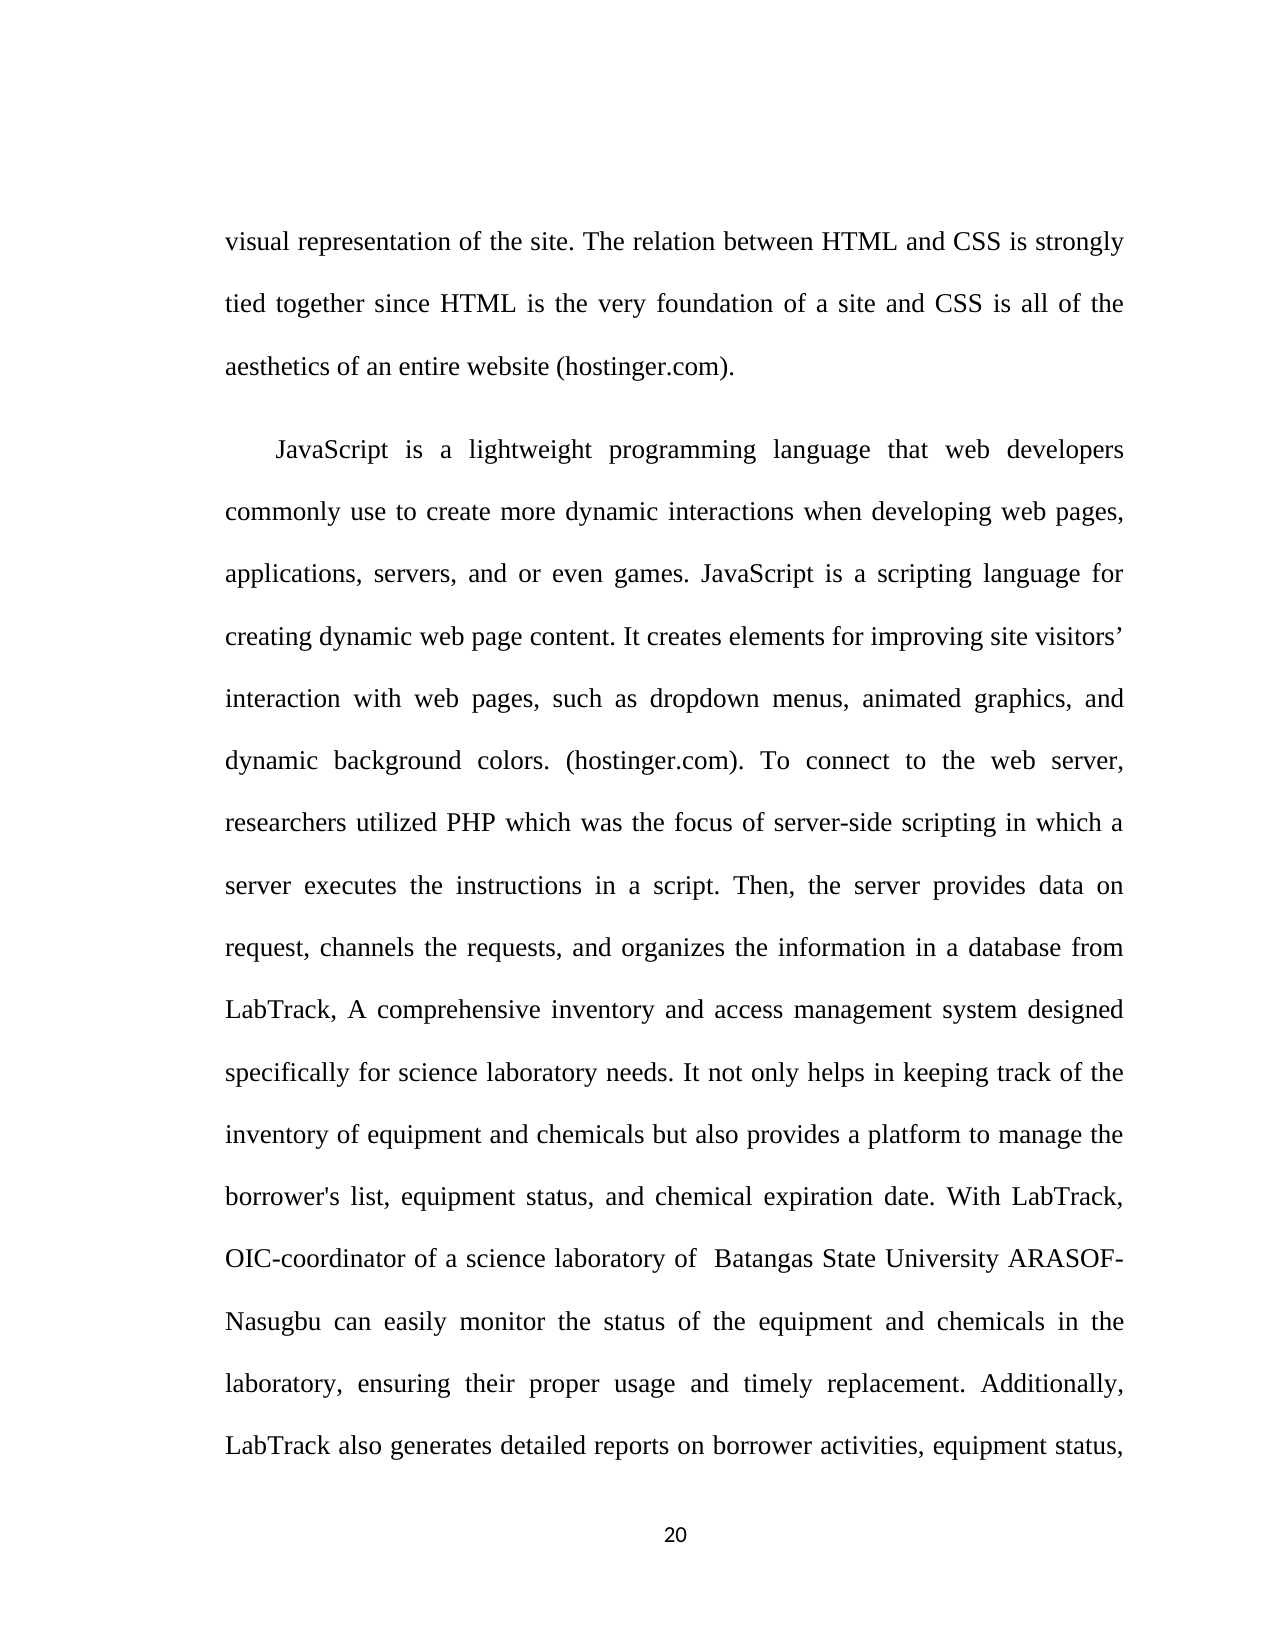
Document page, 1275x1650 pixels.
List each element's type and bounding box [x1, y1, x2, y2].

text [225, 433, 1125, 1461]
text [225, 225, 1125, 381]
